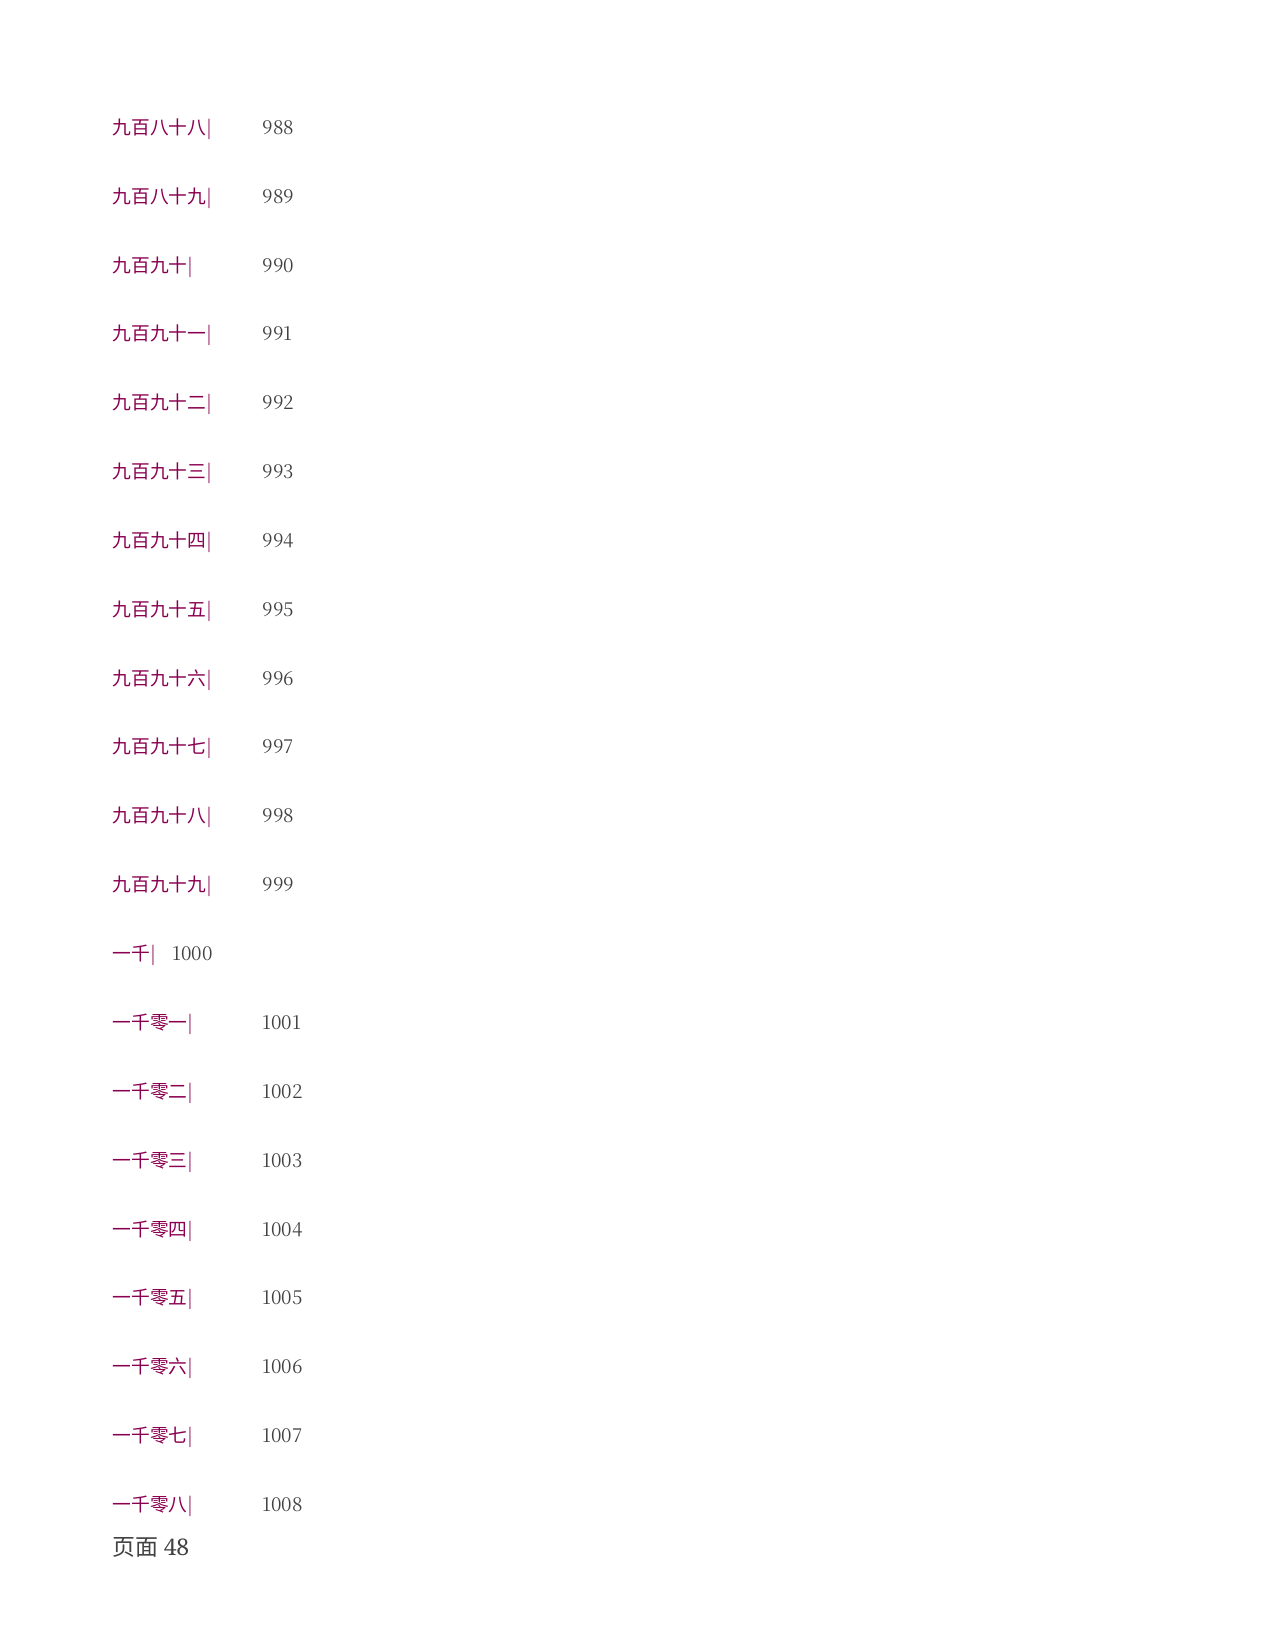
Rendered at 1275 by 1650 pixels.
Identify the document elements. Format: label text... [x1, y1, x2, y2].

subtitle 1002 [112, 1076, 937, 1104]
subtitle 1001 [112, 1008, 937, 1035]
subtitle 995 [112, 594, 937, 622]
subtitle 990 [112, 250, 937, 277]
subtitle 1006 [112, 1352, 937, 1379]
subtitle 997 [112, 732, 937, 759]
subtitle 992 [112, 388, 937, 415]
subtitle 1008 [112, 1489, 937, 1517]
subtitle 991 [112, 319, 937, 346]
subtitle 994 [112, 526, 937, 553]
subtitle 1007 [112, 1421, 937, 1448]
subtitle 988 [112, 112, 937, 140]
subtitle 993 [112, 457, 937, 484]
subtitle 1005 [112, 1283, 937, 1310]
subtitle 1003 [112, 1145, 937, 1172]
subtitle 996 [112, 663, 937, 691]
subtitle 1000 [112, 939, 937, 966]
subtitle 989 [112, 181, 937, 208]
subtitle 999 [112, 870, 937, 897]
subtitle 1004 [112, 1214, 937, 1241]
subtitle 998 [112, 801, 937, 828]
